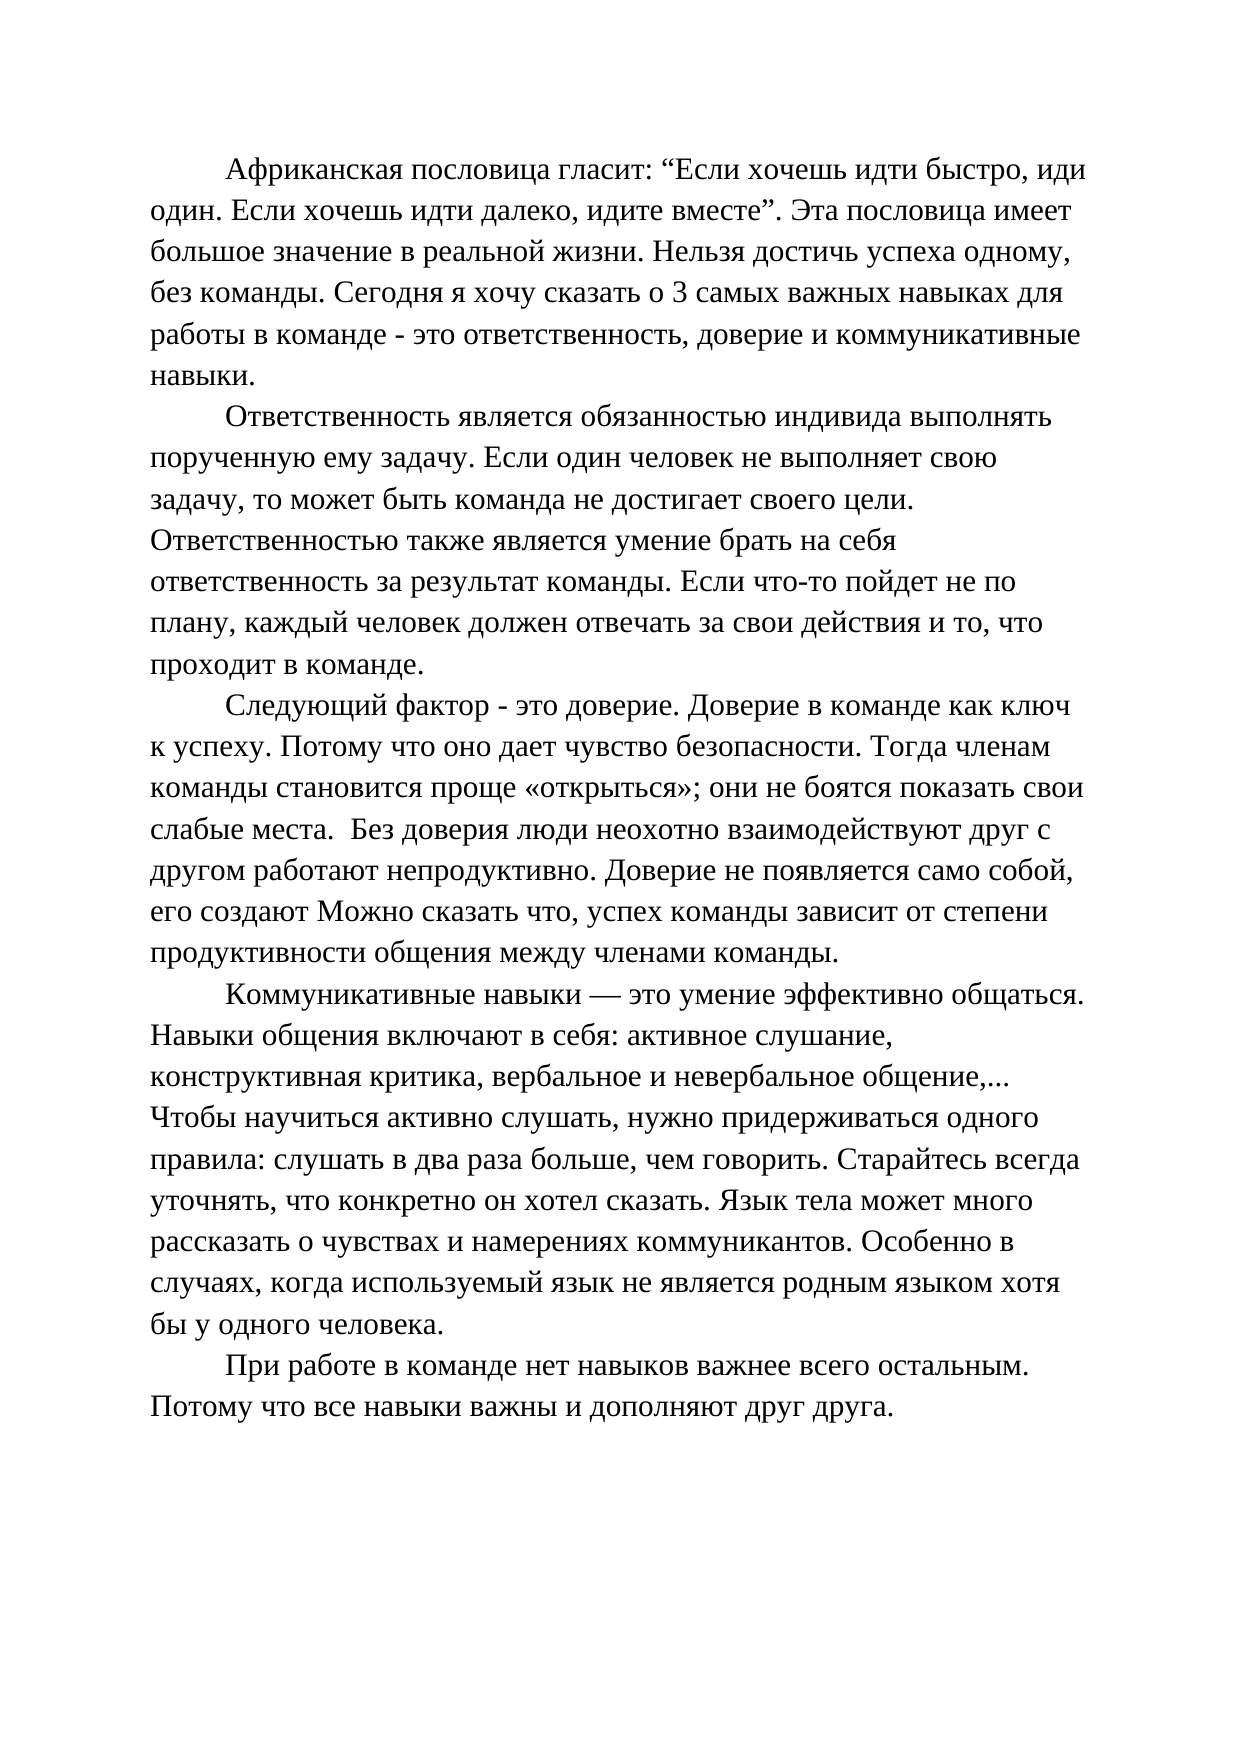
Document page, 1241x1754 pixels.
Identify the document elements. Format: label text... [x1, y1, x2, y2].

text Африканская пословица гласит: “Если хочешь идти быстро, иди один. Если хочешь идти далеко, идите вместе”. Эта пословица имеет большое значение в реальной жизни. Нельзя достичь успеха одному, без команды. Сегодня я хочу сказать о 3 самых важных навыках для работы в команде - это ответственность, доверие и коммуникативные навыки. [150, 150, 1090, 392]
text Ответственность является обязанностью индивида выполнять порученную ему задачу. Если один человек не выполняет свою задачу, то может быть команда не достигает своего цели. Ответственностью также является умение брать на себя ответственность за результат команды. Если что-то пойдет не по плану, каждый человек должен отвечать за свои действия и то, что проходит в команде. [150, 397, 1090, 681]
text При работе в команде нет навыков важнее всего остальным. Потому что все навыки важны и дополняют друг друга. [150, 1346, 1090, 1423]
text Следующий фактор - это доверие. Доверие в команде как ключ к успеху. Потому что оно дает чувство безопасности. Тогда членам команды становится проще «открыться»; они не боятся показать свои слабые места. Без доверия люди неохотно взаимодействуют друг с другом работают непродуктивно. Доверие не появляется само собой, его создают Можно сказать что, успех команды зависит от степени продуктивности общения между членами команды. [150, 686, 1090, 970]
text Коммуникативные навыки — это умение эффективно общаться. Навыки общения включают в себя: активное слушание, конструктивная критика, вербальное и невербальное общение,... Чтобы научиться активно слушать, нужно придерживаться одного правила: слушать в два раза больше, чем говорить. Старайтесь всегда уточнять, что конкретно он хотел сказать. Язык тела может много рассказать о чувствах и намерениях коммуникантов. Особенно в случаях, когда используемый язык не является родным языком хотя бы у одного человека. [150, 975, 1090, 1341]
